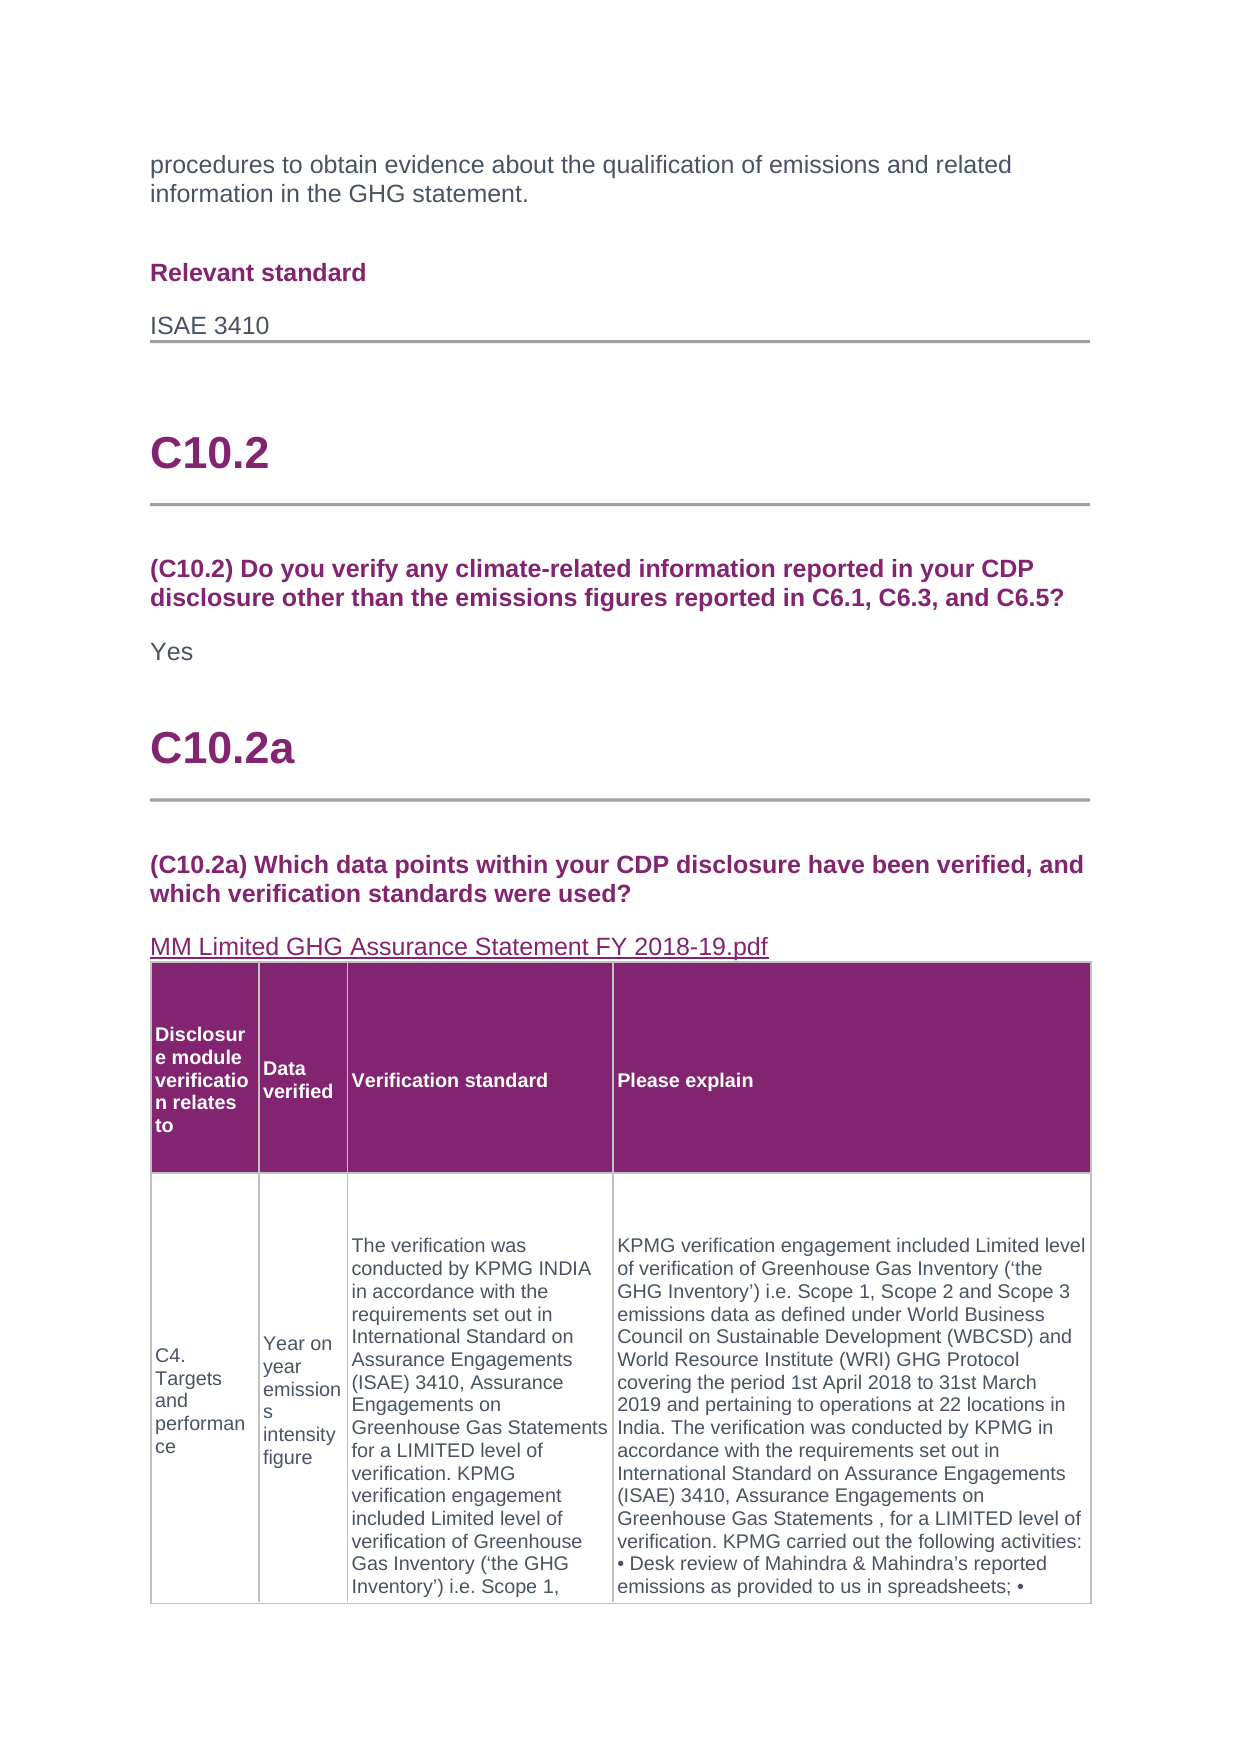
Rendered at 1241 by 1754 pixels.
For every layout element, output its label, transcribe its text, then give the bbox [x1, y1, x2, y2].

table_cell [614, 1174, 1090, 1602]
text Yes [150, 637, 1090, 666]
subtitle (C10.2) Do you verify any climate-related information reported in your CDP disclosure other than the emissions figures reported in C6.1, C6.3, and C6.5? [150, 554, 1090, 612]
subtitle C10.2 [150, 370, 1090, 478]
text ISAE 3410 [150, 311, 1090, 340]
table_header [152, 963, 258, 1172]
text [150, 150, 1090, 207]
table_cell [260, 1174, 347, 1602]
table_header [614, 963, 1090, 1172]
subtitle Relevant standard [150, 257, 1090, 286]
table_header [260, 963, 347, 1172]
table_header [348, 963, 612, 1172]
subtitle (C10.2a) Which data points within your CDP disclosure have been verified, and which verification standards were used? [150, 850, 1090, 907]
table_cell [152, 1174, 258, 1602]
text MM Limited GHG Assurance Statement FY 2018-19.pdf [150, 932, 1090, 961]
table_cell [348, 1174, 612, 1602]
subtitle C10.2a [150, 666, 1090, 773]
